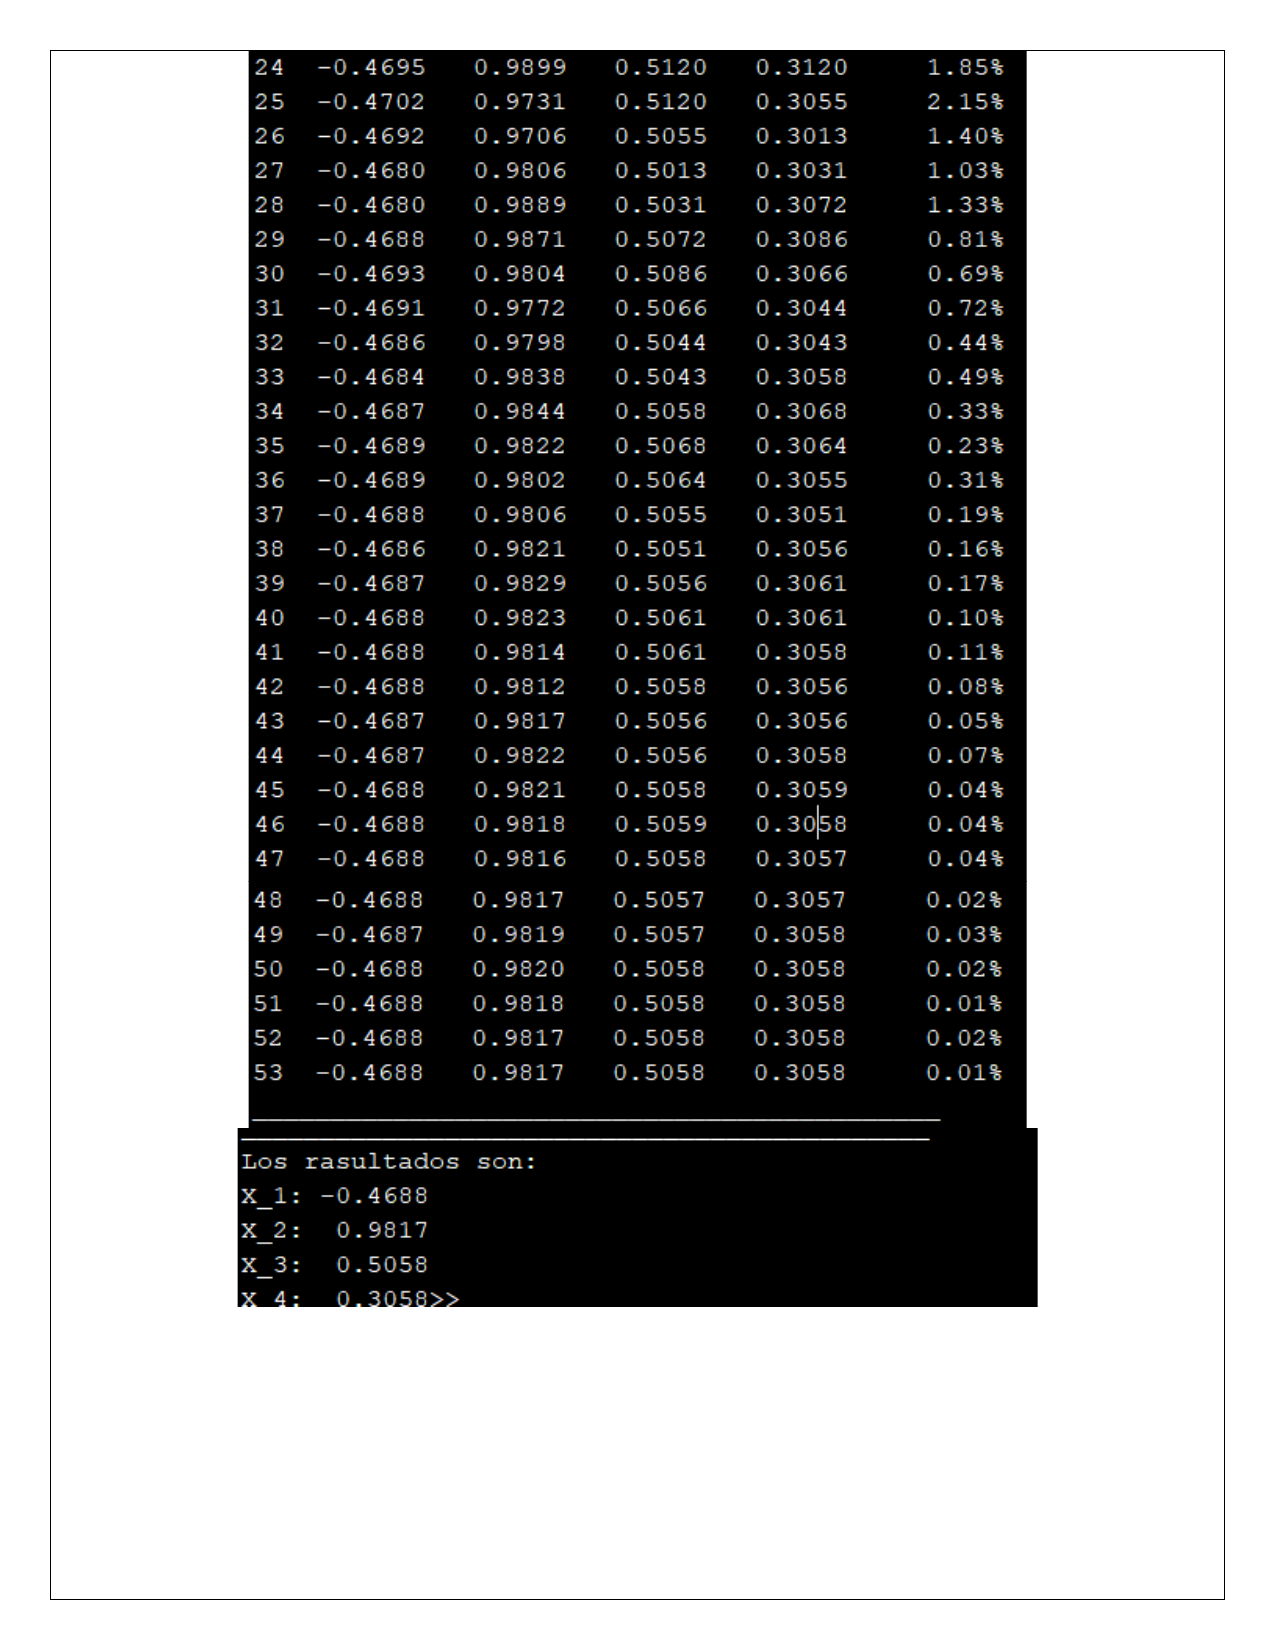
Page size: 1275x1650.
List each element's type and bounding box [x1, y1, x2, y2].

picture [237, 51, 1038, 1307]
